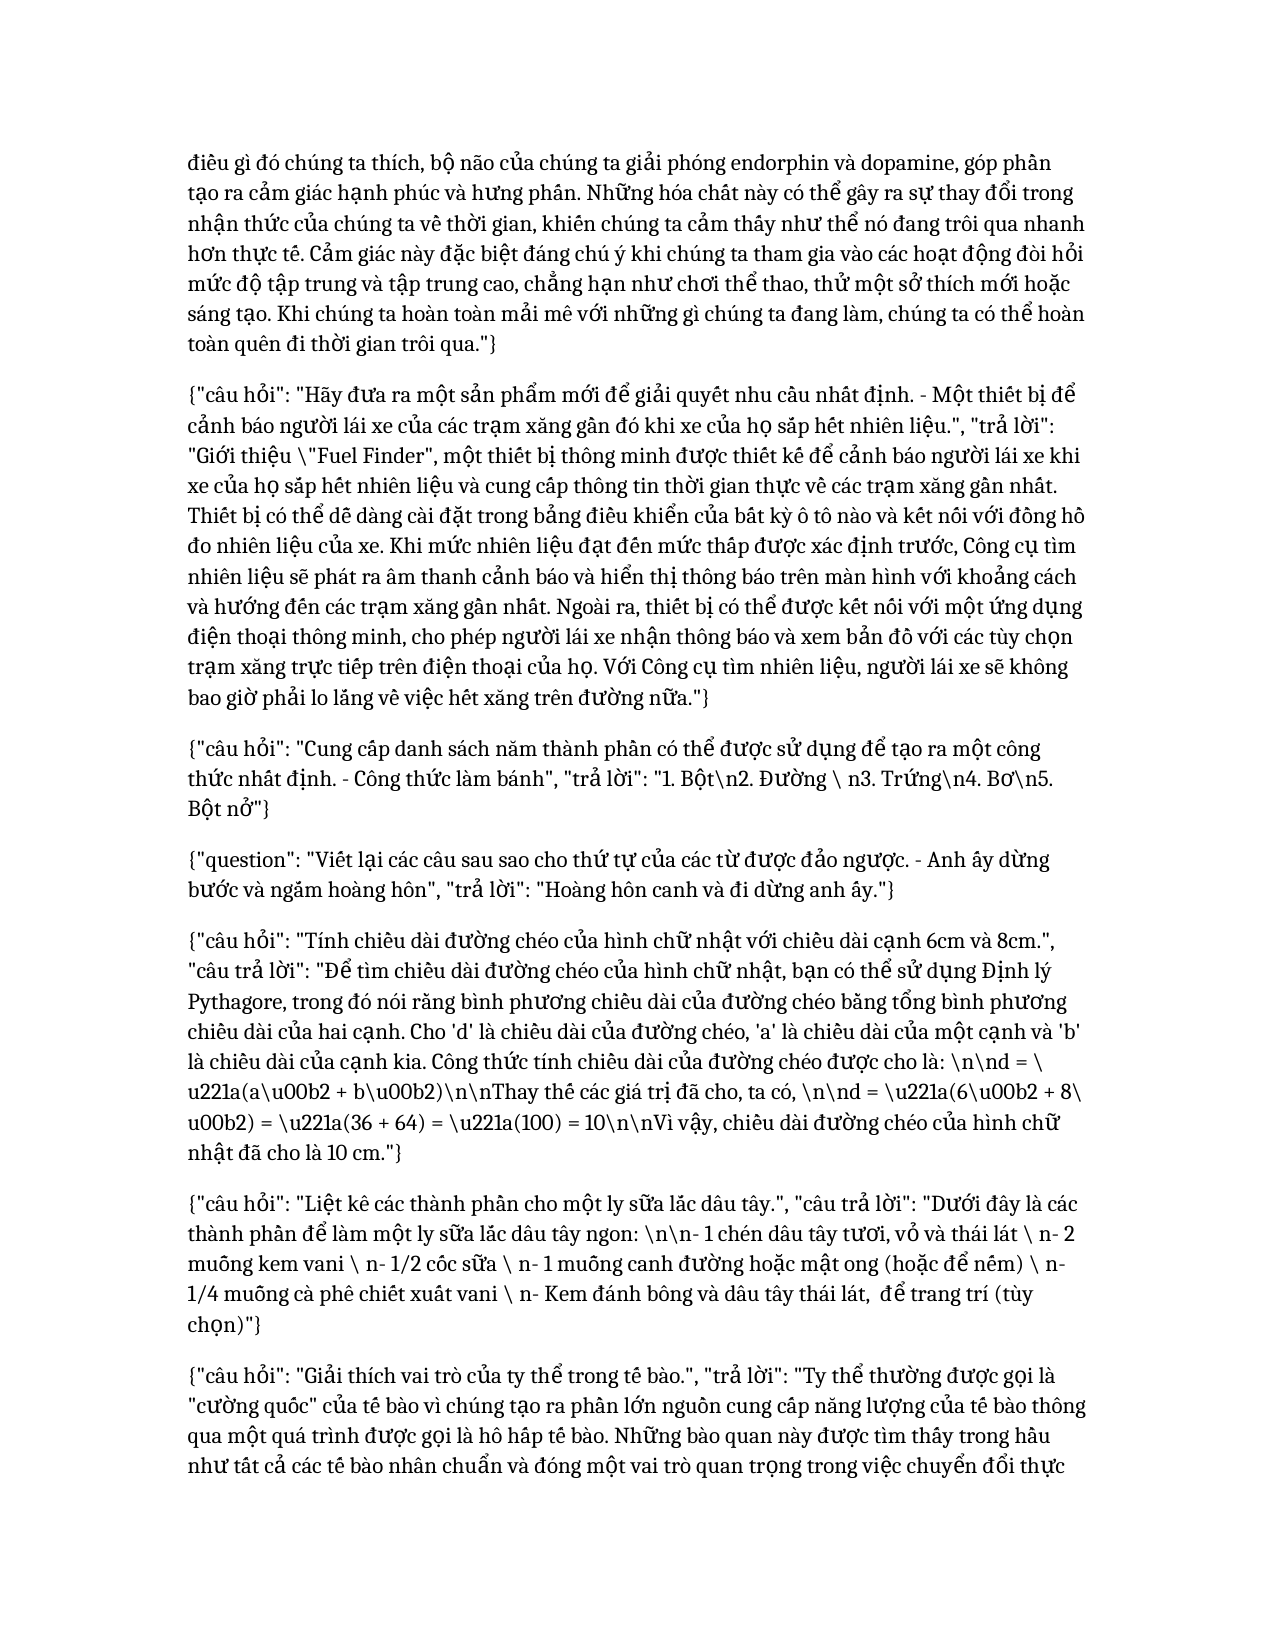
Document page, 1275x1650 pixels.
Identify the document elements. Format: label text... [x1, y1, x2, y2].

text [187, 1362, 1087, 1479]
text {"câu hỏi": "Tính chiều dài đường chéo của hình chữ nhật với chiều dài cạnh 6cm và 8cm.", "câu trả lời": "Để tìm chiều dài đường chéo của hình chữ nhật, bạn có thể sử dụng Định lý Pythagore, trong đó nói rằng bình phương chiều dài của đường chéo bằng tổng bình phương chiều dài của hai cạnh. Cho 'd' là chiều dài của đường chéo, 'a' là chiều dài của một cạnh và 'b' là chiều dài của cạnh kia. Công thức tính chiều dài của đường chéo được cho là: \n\nd = \u221a(a\u00b2 + b\u00b2)\n\nThay thế các giá trị đã cho, ta có, \n\nd = \u221a(6\u00b2 + 8\u00b2) = \u221a(36 + 64) = \u221a(100) = 10\n\nVì vậy, chiều dài đường chéo của hình chữ nhật đã cho là 10 cm."} [187, 928, 1087, 1166]
text {"question": "Viết lại các câu sau sao cho thứ tự của các từ được đảo ngược. - Anh ấy dừng bước và ngắm hoàng hôn", "trả lời": "Hoàng hôn canh và đi dừng anh ấy."} [187, 847, 1087, 903]
text {"câu hỏi": "Hãy đưa ra một sản phẩm mới để giải quyết nhu cầu nhất định. - Một thiết bị để cảnh báo người lái xe của các trạm xăng gần đó khi xe của họ sắp hết nhiên liệu.", "trả lời": "Giới thiệu \"Fuel Finder", một thiết bị thông minh được thiết kế để cảnh báo người lái xe khi xe của họ sắp hết nhiên liệu và cung cấp thông tin thời gian thực về các trạm xăng gần nhất. Thiết bị có thể dễ dàng cài đặt trong bảng điều khiển của bất kỳ ô tô nào và kết nối với đồng hồ đo nhiên liệu của xe. Khi mức nhiên liệu đạt đến mức thấp được xác định trước, Công cụ tìm nhiên liệu sẽ phát ra âm thanh cảnh báo và hiển thị thông báo trên màn hình với khoảng cách và hướng đến các trạm xăng gần nhất. Ngoài ra, thiết bị có thể được kết nối với một ứng dụng điện thoại thông minh, cho phép người lái xe nhận thông báo và xem bản đồ với các tùy chọn trạm xăng trực tiếp trên điện thoại của họ. Với Công cụ tìm nhiên liệu, người lái xe sẽ không bao giờ phải lo lắng về việc hết xăng trên đường nữa."} [187, 382, 1087, 711]
text {"câu hỏi": "Cung cấp danh sách năm thành phần có thể được sử dụng để tạo ra một công thức nhất định. - Công thức làm bánh", "trả lời": "1. Bột\n2. Đường \ n3. Trứng\n4. Bơ\n5. Bột nở"} [187, 735, 1087, 822]
text {"câu hỏi": "Liệt kê các thành phần cho một ly sữa lắc dâu tây.", "câu trả lời": "Dưới đây là các thành phần để làm một ly sữa lắc dâu tây ngon: \n\n- 1 chén dâu tây tươi, vỏ và thái lát \ n- 2 muỗng kem vani \ n- 1/2 cốc sữa \ n- 1 muỗng canh đường hoặc mật ong (hoặc để nếm) \ n- 1/4 muỗng cà phê chiết xuất vani \ n- Kem đánh bông và dâu tây thái lát, để trang trí (tùy chọn)"} [187, 1191, 1087, 1338]
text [187, 150, 1087, 358]
